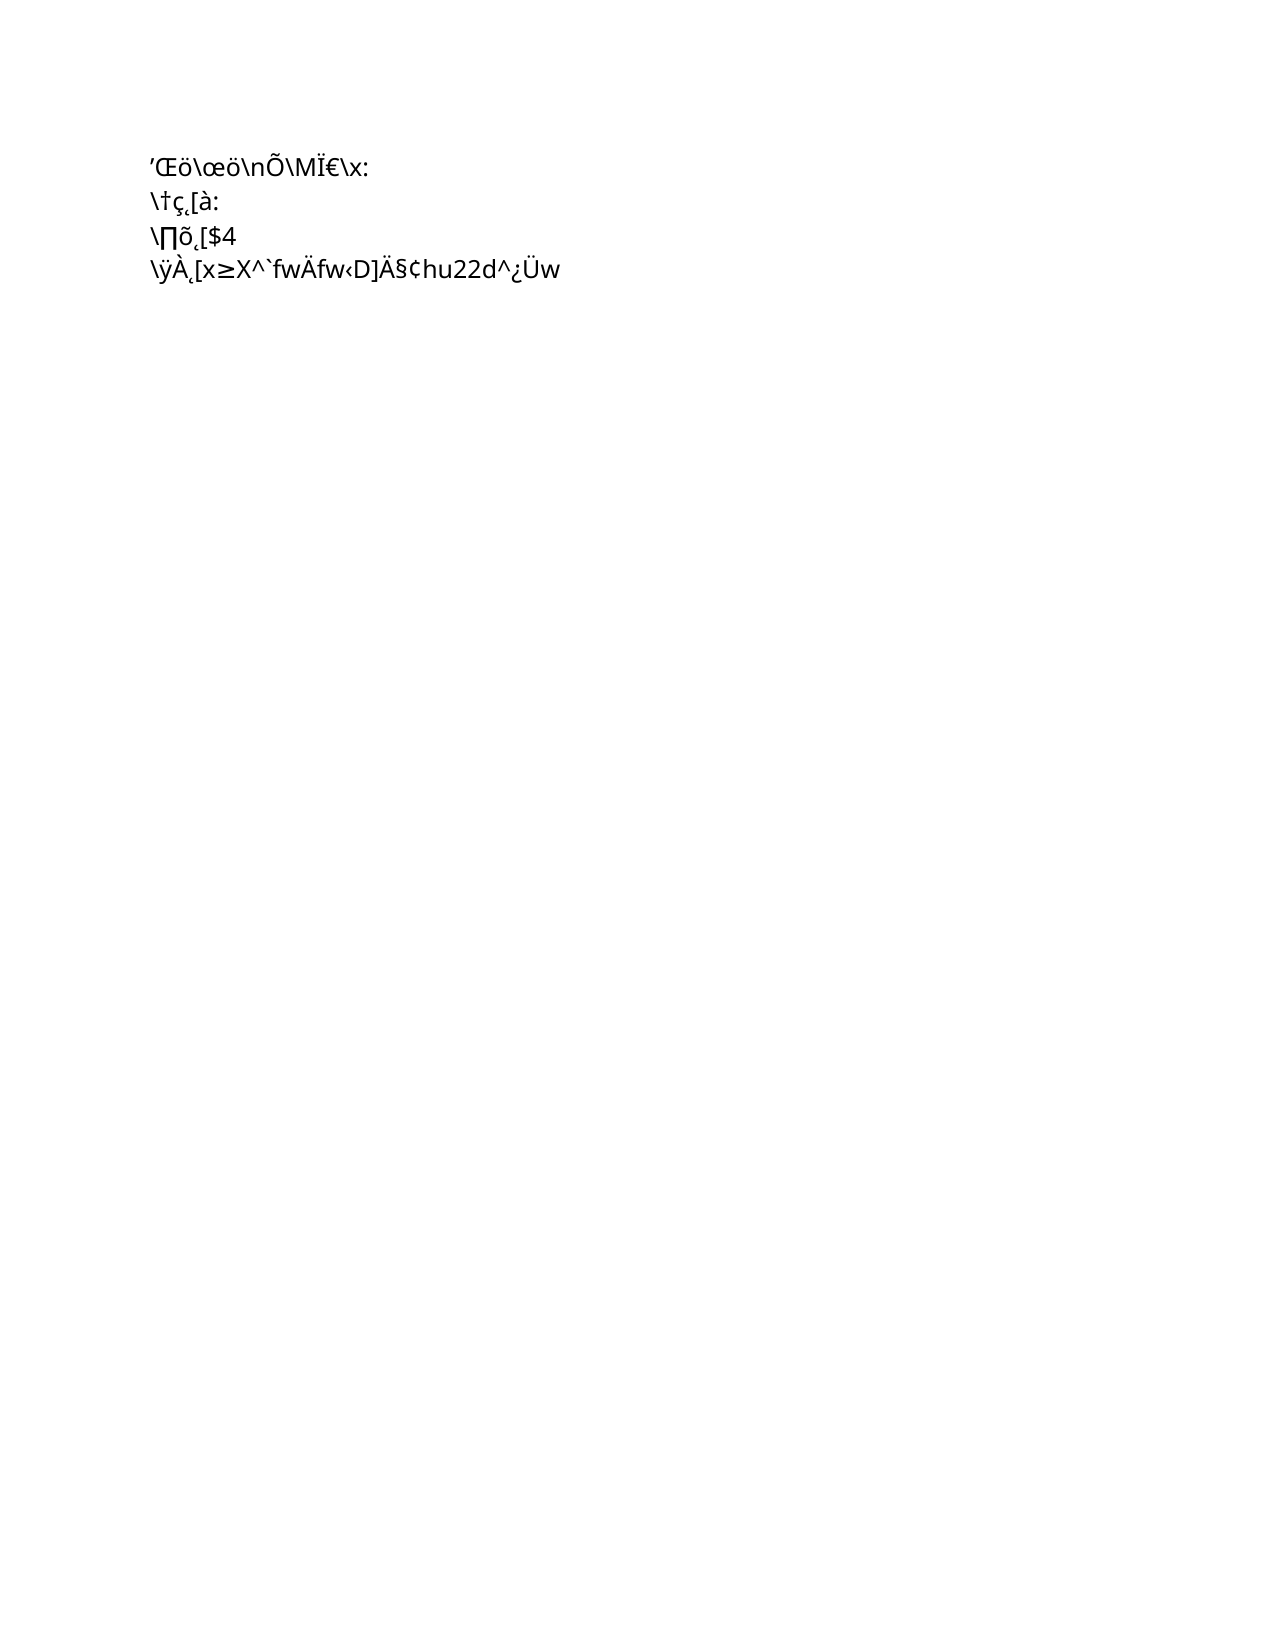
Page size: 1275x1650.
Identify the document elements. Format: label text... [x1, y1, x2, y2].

text \ÿÀ˛[x≥X^`fwÄfw‹D]Ä§¢hu22d^¿Üw [150, 252, 1125, 286]
text ’Œö\œö\nÕ\MÏ€\x: [150, 150, 1125, 184]
text \†ç˛[à: [150, 184, 1125, 218]
text \∏õ˛[$4 [150, 218, 1125, 252]
